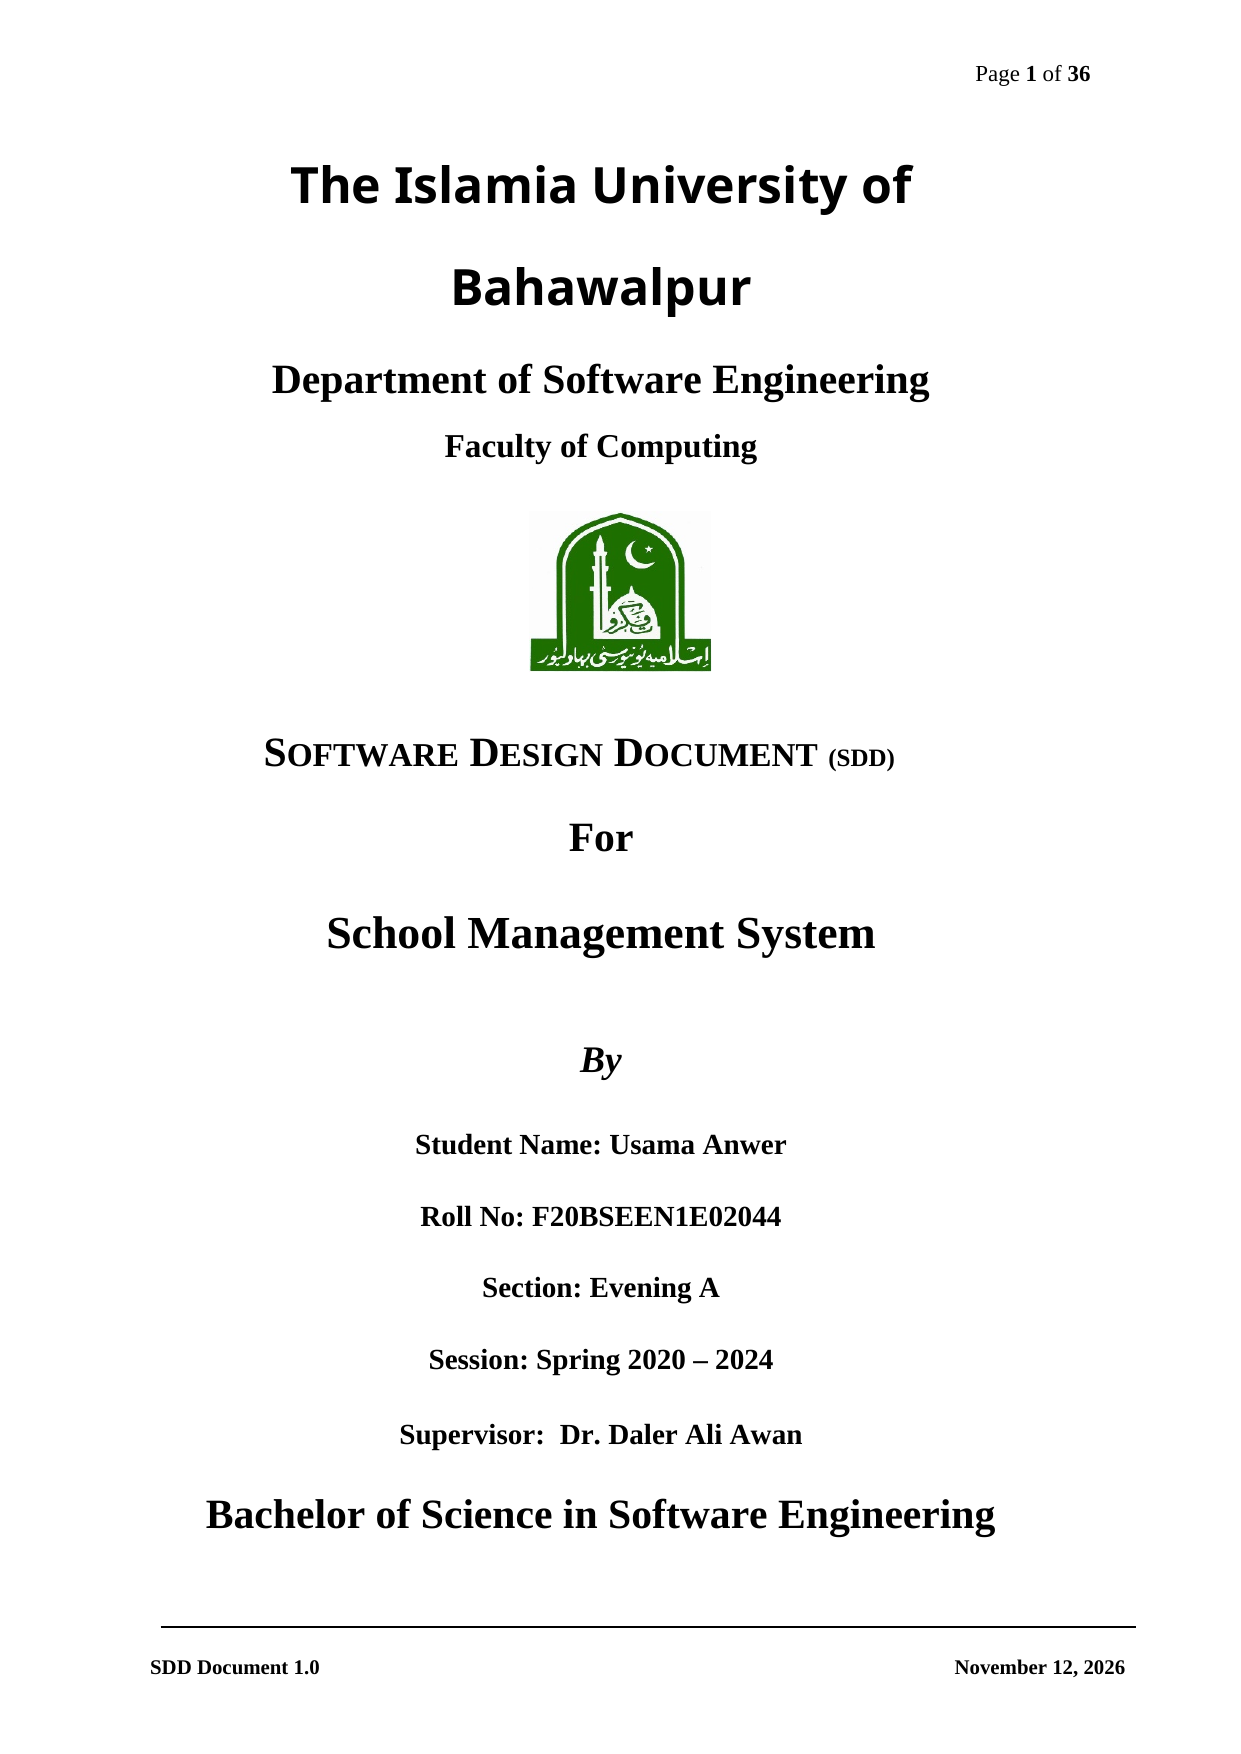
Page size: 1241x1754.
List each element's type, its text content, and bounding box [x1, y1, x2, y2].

text School Management System [150, 909, 1052, 959]
text Roll No: F20BSEEN1E02044 [150, 1199, 1052, 1232]
text Software Design Document (SDD) [150, 728, 1052, 776]
text Department of Software Engineering [150, 354, 1052, 402]
text Faculty of Computing [150, 426, 1052, 464]
text Student Name: Usama Anwer [150, 1127, 1052, 1161]
picture [529, 511, 712, 672]
text By [150, 1037, 1052, 1081]
text The Islamia University of Bahawalpur [150, 150, 1052, 320]
text For [150, 812, 1052, 860]
text Section: Evening A [150, 1271, 1052, 1304]
text Session: Spring 2020 – 2024 [150, 1342, 1052, 1376]
text Bachelor of Science in Software Engineering [150, 1489, 1052, 1537]
text Supervisor: Dr. Daler Ali Awan [150, 1417, 1052, 1451]
